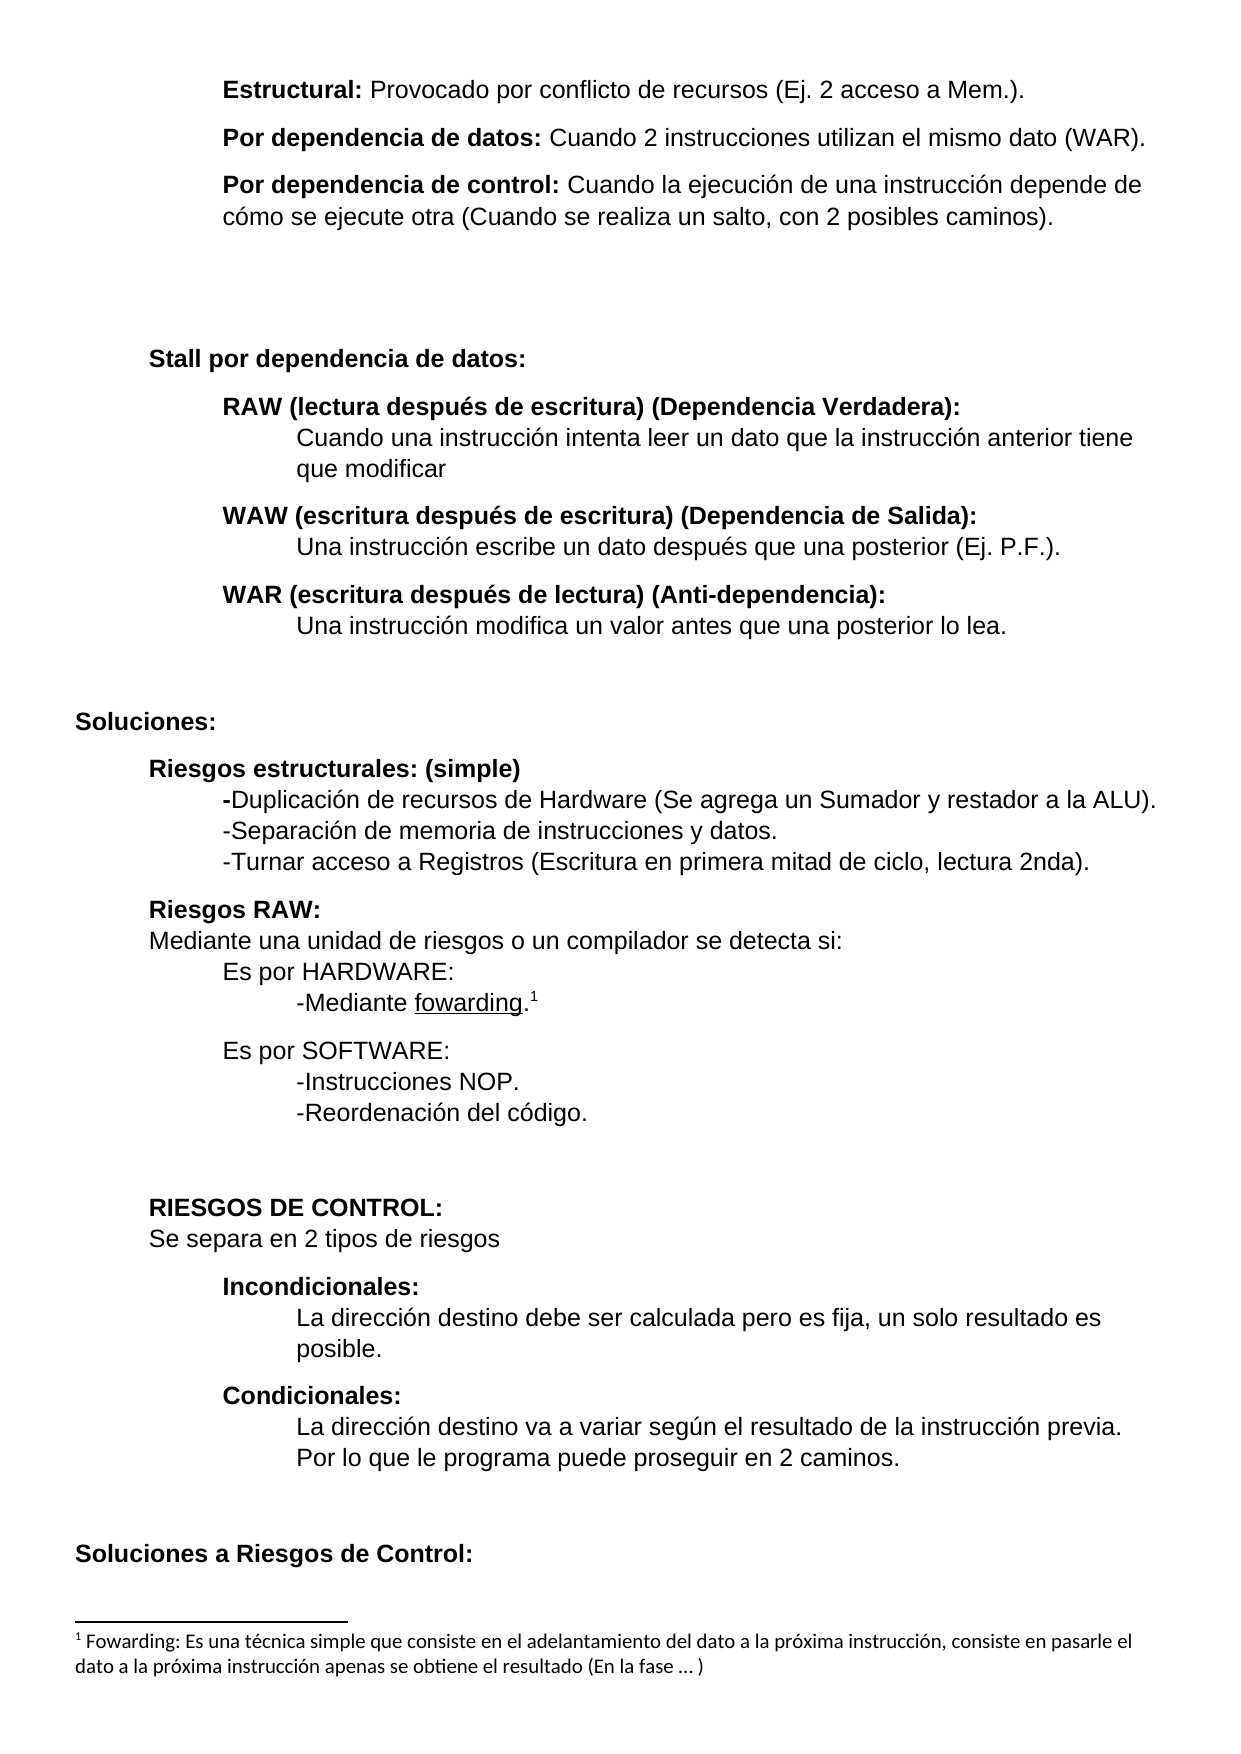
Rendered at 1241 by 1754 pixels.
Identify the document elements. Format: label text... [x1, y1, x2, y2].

text Estructural: Provocado por conflicto de recursos (Ej. 2 acceso a Mem.). [75, 75, 1165, 104]
text RAW (lectura después de escritura) (Dependencia Verdadera): Cuando una instrucción intenta leer un dato que la instrucción anterior tiene que modificar [75, 392, 1165, 482]
text RIESGOS DE CONTROL: Se separa en 2 tipos de riesgos [75, 1193, 1165, 1252]
text Riesgos estructurales: (simple) -Duplicación de recursos de Hardware (Se agrega un Sumador y restador a la ALU). -Separación de memoria de instrucciones y datos. -Turnar acceso a Registros (Escritura en primera mitad de ciclo, lectura 2nda). [75, 754, 1165, 876]
text Condicionales: La dirección destino va a variar según el resultado de la instrucción previa. Por lo que le programa puede proseguir en 2 caminos. [75, 1381, 1165, 1472]
text Soluciones: [75, 707, 1165, 735]
text Stall por dependencia de datos: [75, 344, 1165, 373]
text Incondicionales: La dirección destino debe ser calculada pero es fija, un solo resultado es posible. [75, 1271, 1165, 1362]
text Soluciones a Riesgos de Control: [75, 1539, 1165, 1567]
text Riesgos RAW: Mediante una unidad de riesgos o un compilador se detecta si: Es por HARDWARE: -Mediante fowarding. [75, 895, 1165, 1017]
text Es por SOFTWARE: -Instrucciones NOP. -Reordenación del código. [75, 1036, 1165, 1127]
text Por dependencia de control: Cuando la ejecución de una instrucción depende de cómo se ejecute otra (Cuando se realiza un salto, con 2 posibles caminos). [75, 170, 1165, 230]
text WAW (escritura después de escritura) (Dependencia de Salida): Una instrucción escribe un dato después que una posterior (Ej. P.F.). [75, 501, 1165, 561]
text Por dependencia de datos: Cuando 2 instrucciones utilizan el mismo dato (WAR). [75, 123, 1165, 151]
text WAR (escritura después de lectura) (Anti-dependencia): Una instrucción modifica un valor antes que una posterior lo lea. [75, 580, 1165, 640]
